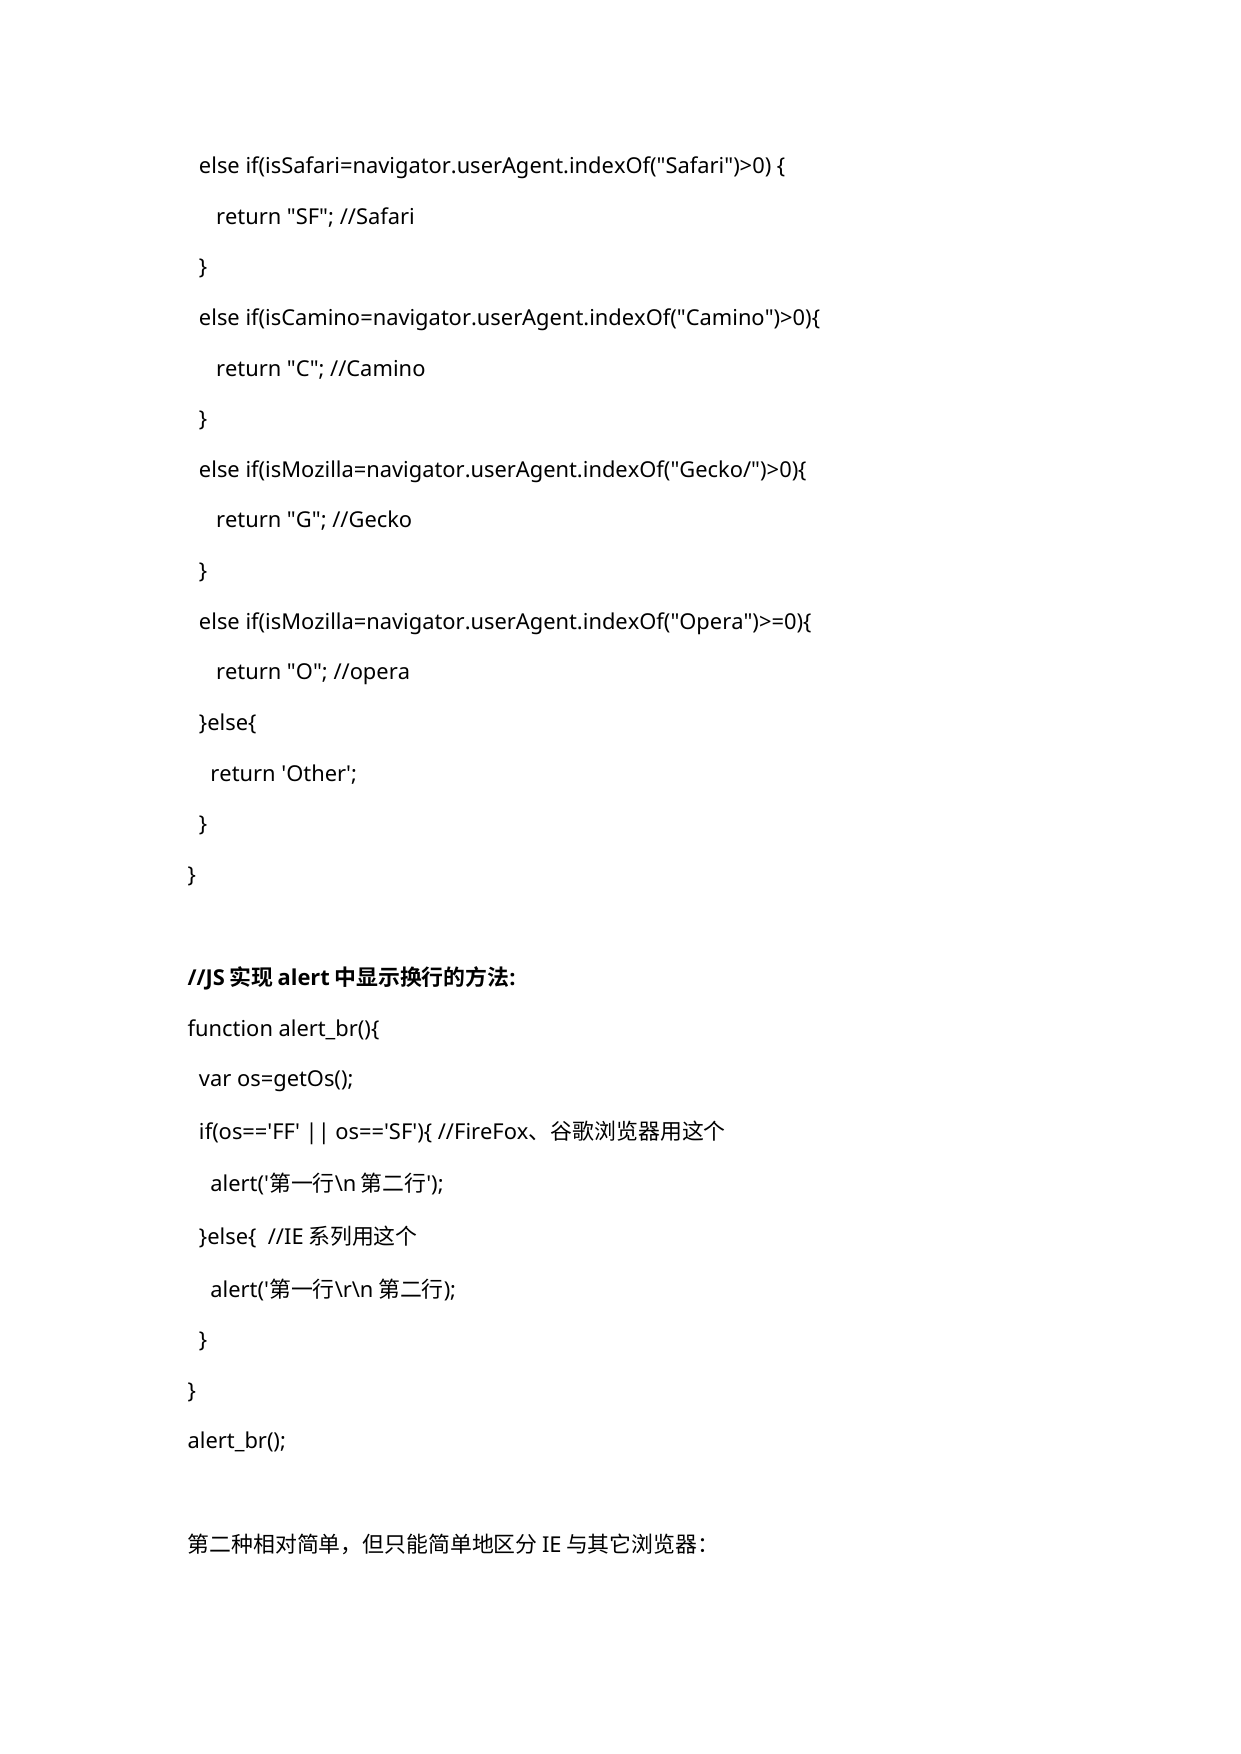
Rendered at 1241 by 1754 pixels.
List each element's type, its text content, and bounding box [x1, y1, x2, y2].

text function alert_br(){ [187, 1013, 1053, 1042]
text return "O"; //opera [187, 656, 1053, 686]
text return "G"; //Gecko [187, 504, 1053, 534]
text }else{ [187, 707, 1053, 737]
text else if(isSafari=navigator.userAgent.indexOf("Safari")>0) { [187, 150, 1053, 180]
text else if(isCamino=navigator.userAgent.indexOf("Camino")>0){ [187, 302, 1053, 332]
text return "C"; //Camino [187, 352, 1053, 382]
text 第二种相对简单，但只能简单地区分IE与其它浏览器： [187, 1527, 1053, 1558]
text alert('第一行\r\n第二行); [187, 1272, 1053, 1303]
text } [187, 251, 1053, 281]
text }else{ //IE系列用这个 [187, 1219, 1053, 1251]
text } [187, 1324, 1053, 1354]
text var os=getOs(); [187, 1063, 1053, 1093]
text alert_br(); [187, 1426, 1053, 1455]
text } [187, 808, 1053, 838]
text return 'Other'; [187, 757, 1053, 787]
text } [187, 403, 1053, 433]
text } [187, 859, 1053, 888]
text } [187, 555, 1053, 585]
text alert('第一行\n第二行'); [187, 1166, 1053, 1198]
text //JS实现alert中显示换行的方法: [187, 960, 1053, 992]
text else if(isMozilla=navigator.userAgent.indexOf("Gecko/")>0){ [187, 454, 1053, 483]
text else if(isMozilla=navigator.userAgent.indexOf("Opera")>=0){ [187, 606, 1053, 635]
text return "SF"; //Safari [187, 201, 1053, 230]
text } [187, 1375, 1053, 1405]
text if(os=='FF' || os=='SF'){ //FireFox、谷歌浏览器用这个 [187, 1114, 1053, 1146]
